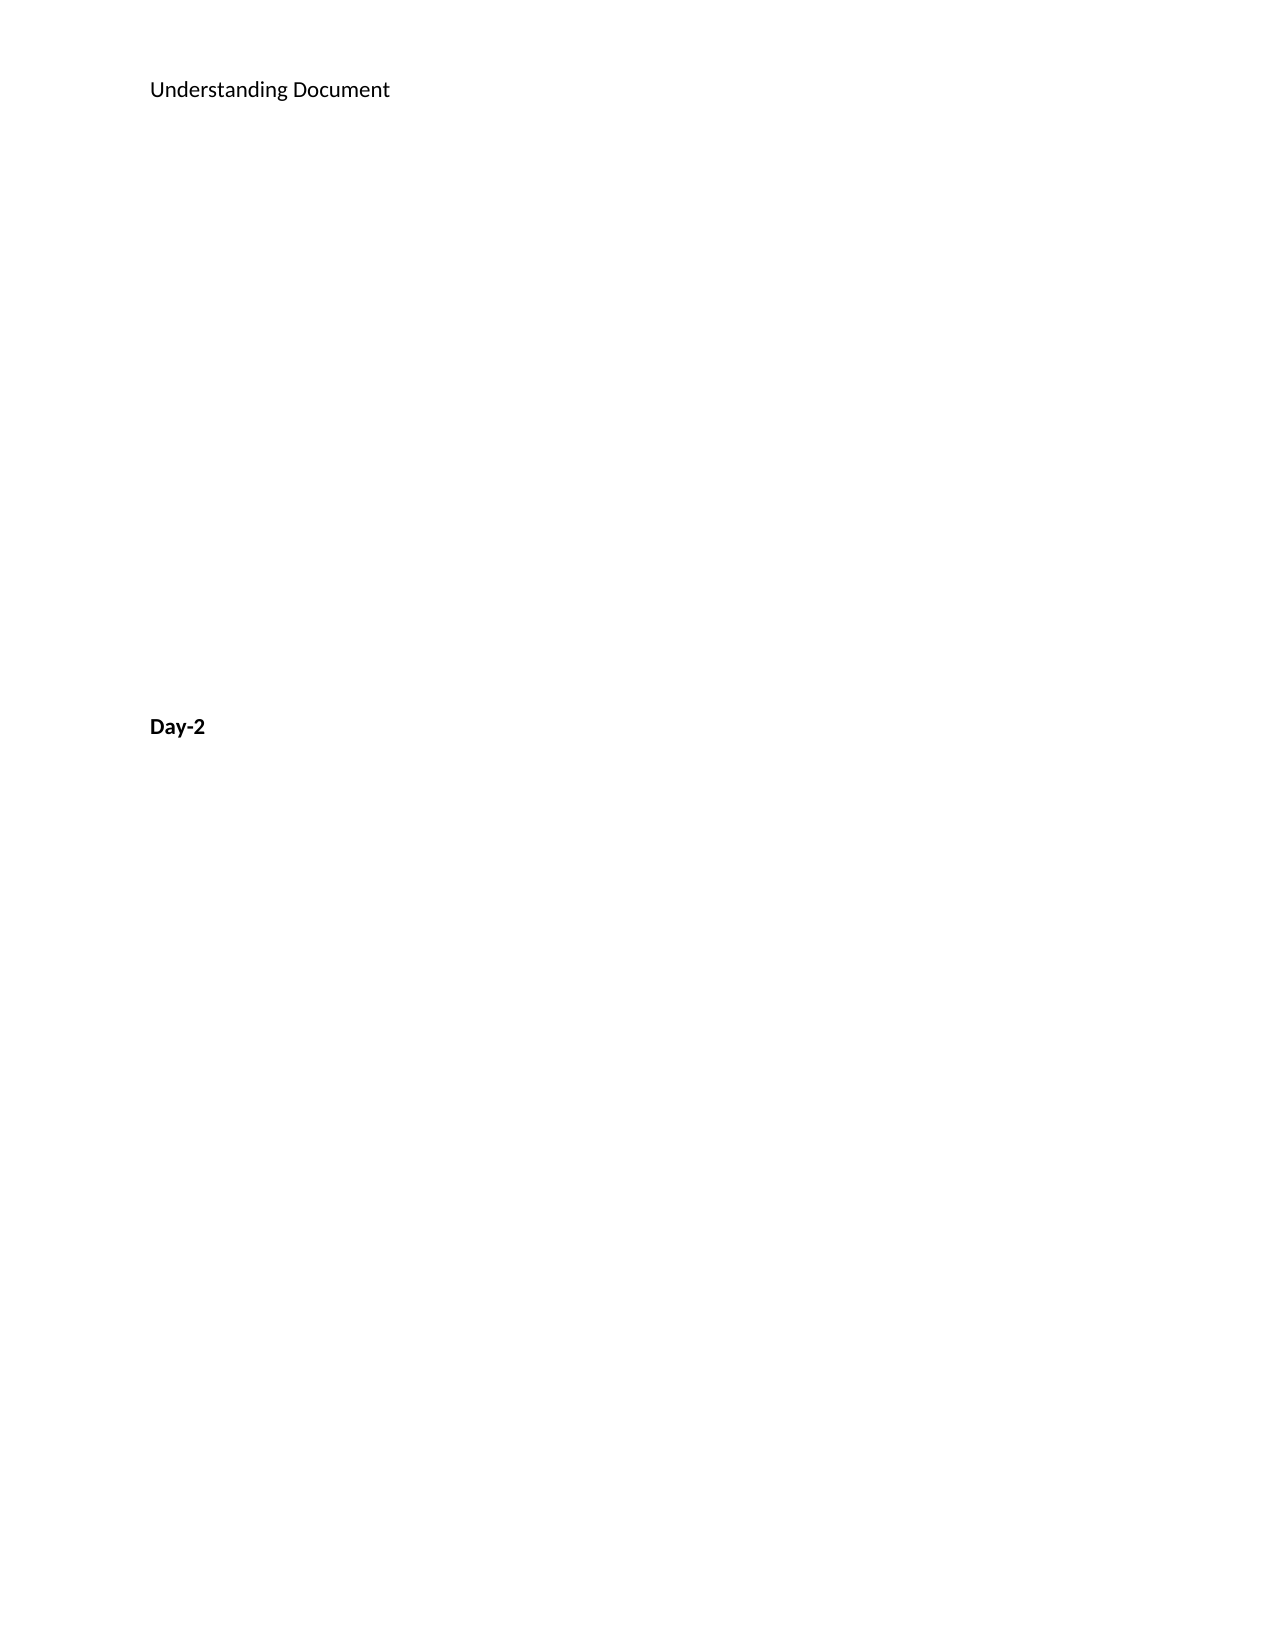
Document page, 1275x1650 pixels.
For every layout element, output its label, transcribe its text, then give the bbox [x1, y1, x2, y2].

text Day-2 [150, 712, 1125, 741]
